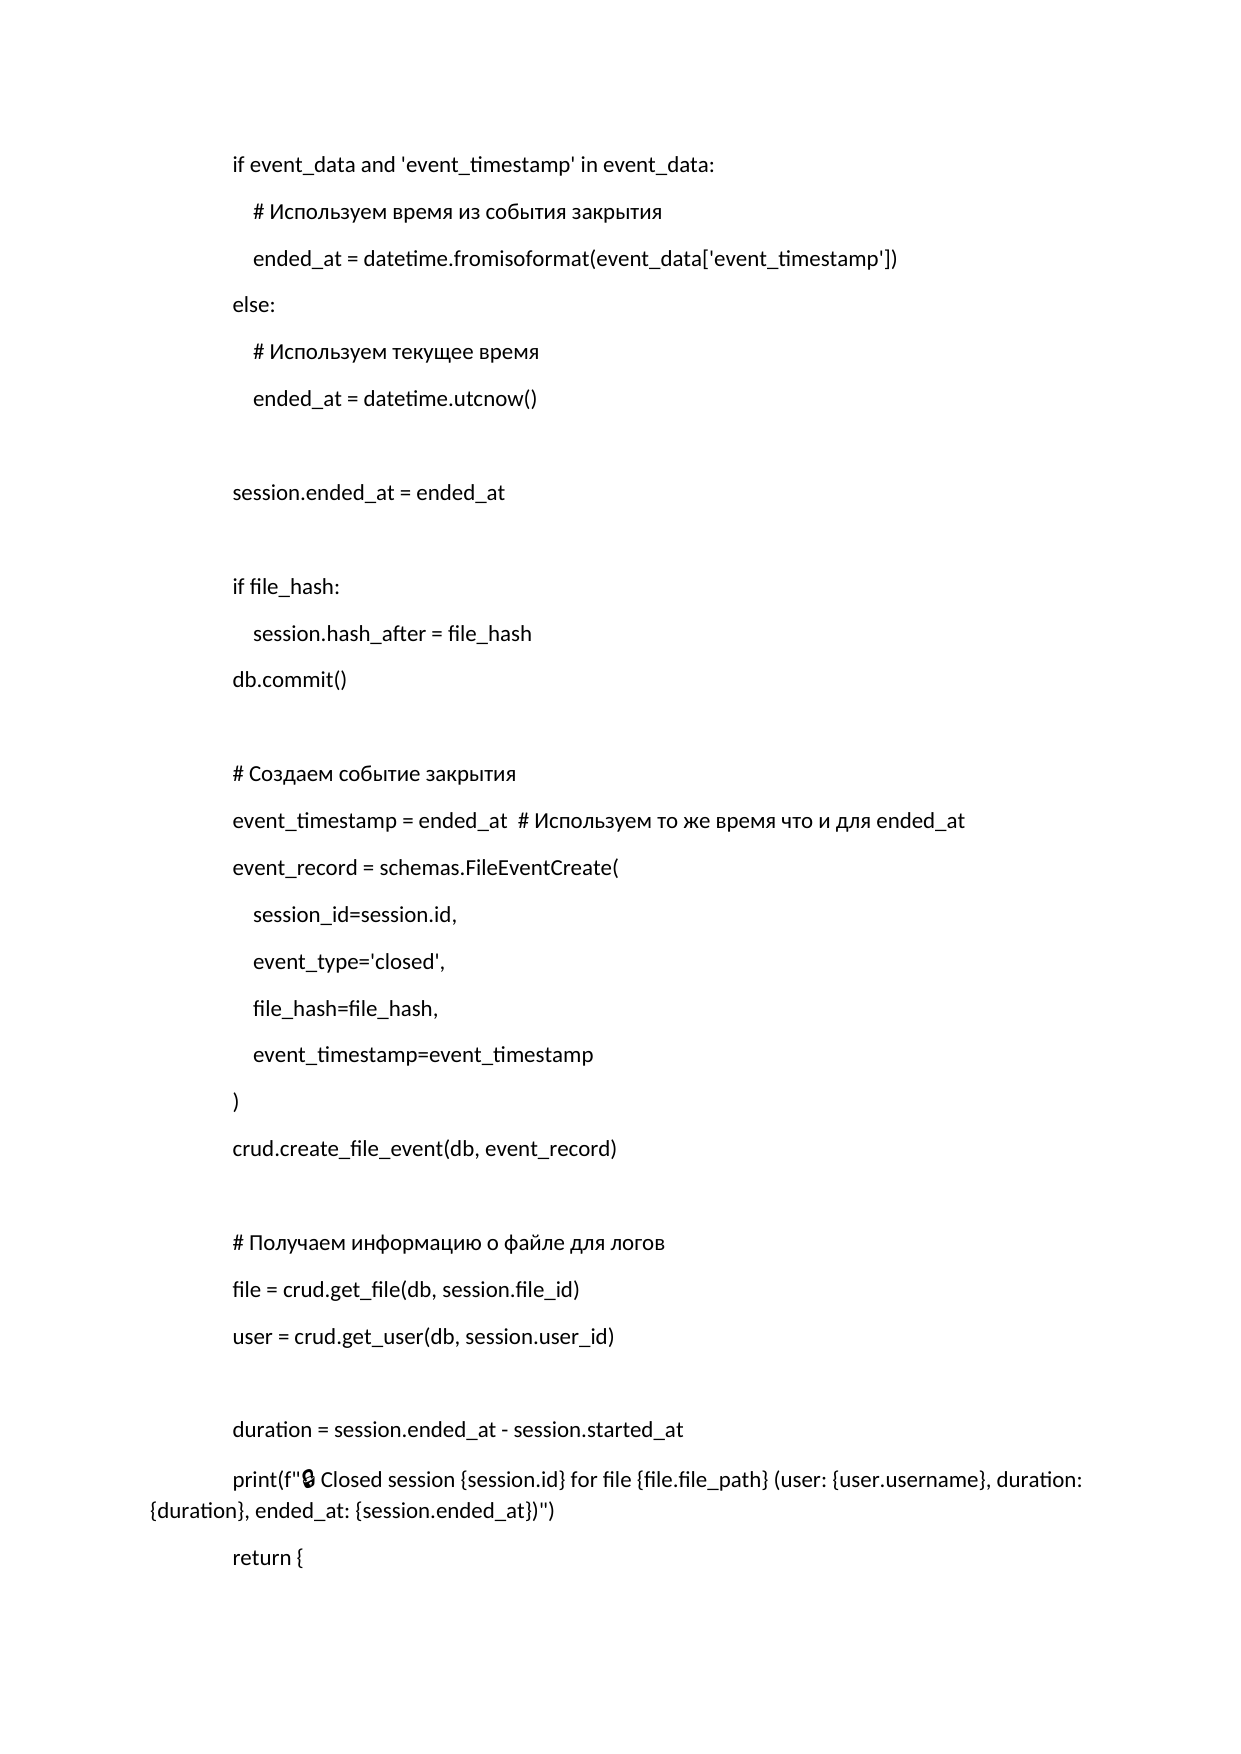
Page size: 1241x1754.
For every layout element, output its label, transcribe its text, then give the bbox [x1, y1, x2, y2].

text file_hash=file_hash, [150, 994, 1090, 1022]
text if file_hash: [150, 572, 1090, 600]
text session.hash_after = file_hash [150, 619, 1090, 647]
text # Используем время из события закрытия [150, 197, 1090, 225]
text # Используем текущее время [150, 337, 1090, 366]
text event_timestamp = ended_at # Используем то же время что и для ended_at [150, 806, 1090, 834]
text db.commit() [150, 666, 1090, 694]
text # Получаем информацию о файле для логов [150, 1228, 1090, 1256]
text print(f"🔒 Closed session {session.id} for file {file.file_path} (user: {user.username}, duration: {duration}, ended_at: {session.ended_at})") [150, 1462, 1090, 1524]
text return { [150, 1543, 1090, 1571]
text ended_at = datetime.utcnow() [150, 384, 1090, 412]
text crud.create_file_event(db, event_record) [150, 1134, 1090, 1162]
text session_id=session.id, [150, 900, 1090, 928]
text ended_at = datetime.fromisoformat(event_data['event_timestamp']) [150, 244, 1090, 272]
text file = crud.get_file(db, session.file_id) [150, 1275, 1090, 1303]
text if event_data and 'event_timestamp' in event_data: [150, 150, 1090, 178]
text ) [150, 1087, 1090, 1116]
text event_timestamp=event_timestamp [150, 1041, 1090, 1069]
text # Создаем событие закрытия [150, 759, 1090, 787]
text event_record = schemas.FileEventCreate( [150, 853, 1090, 881]
text event_type='closed', [150, 947, 1090, 975]
text user = crud.get_user(db, session.user_id) [150, 1322, 1090, 1350]
text session.ended_at = ended_at [150, 478, 1090, 506]
text duration = session.ended_at - session.started_at [150, 1416, 1090, 1444]
text else: [150, 291, 1090, 319]
